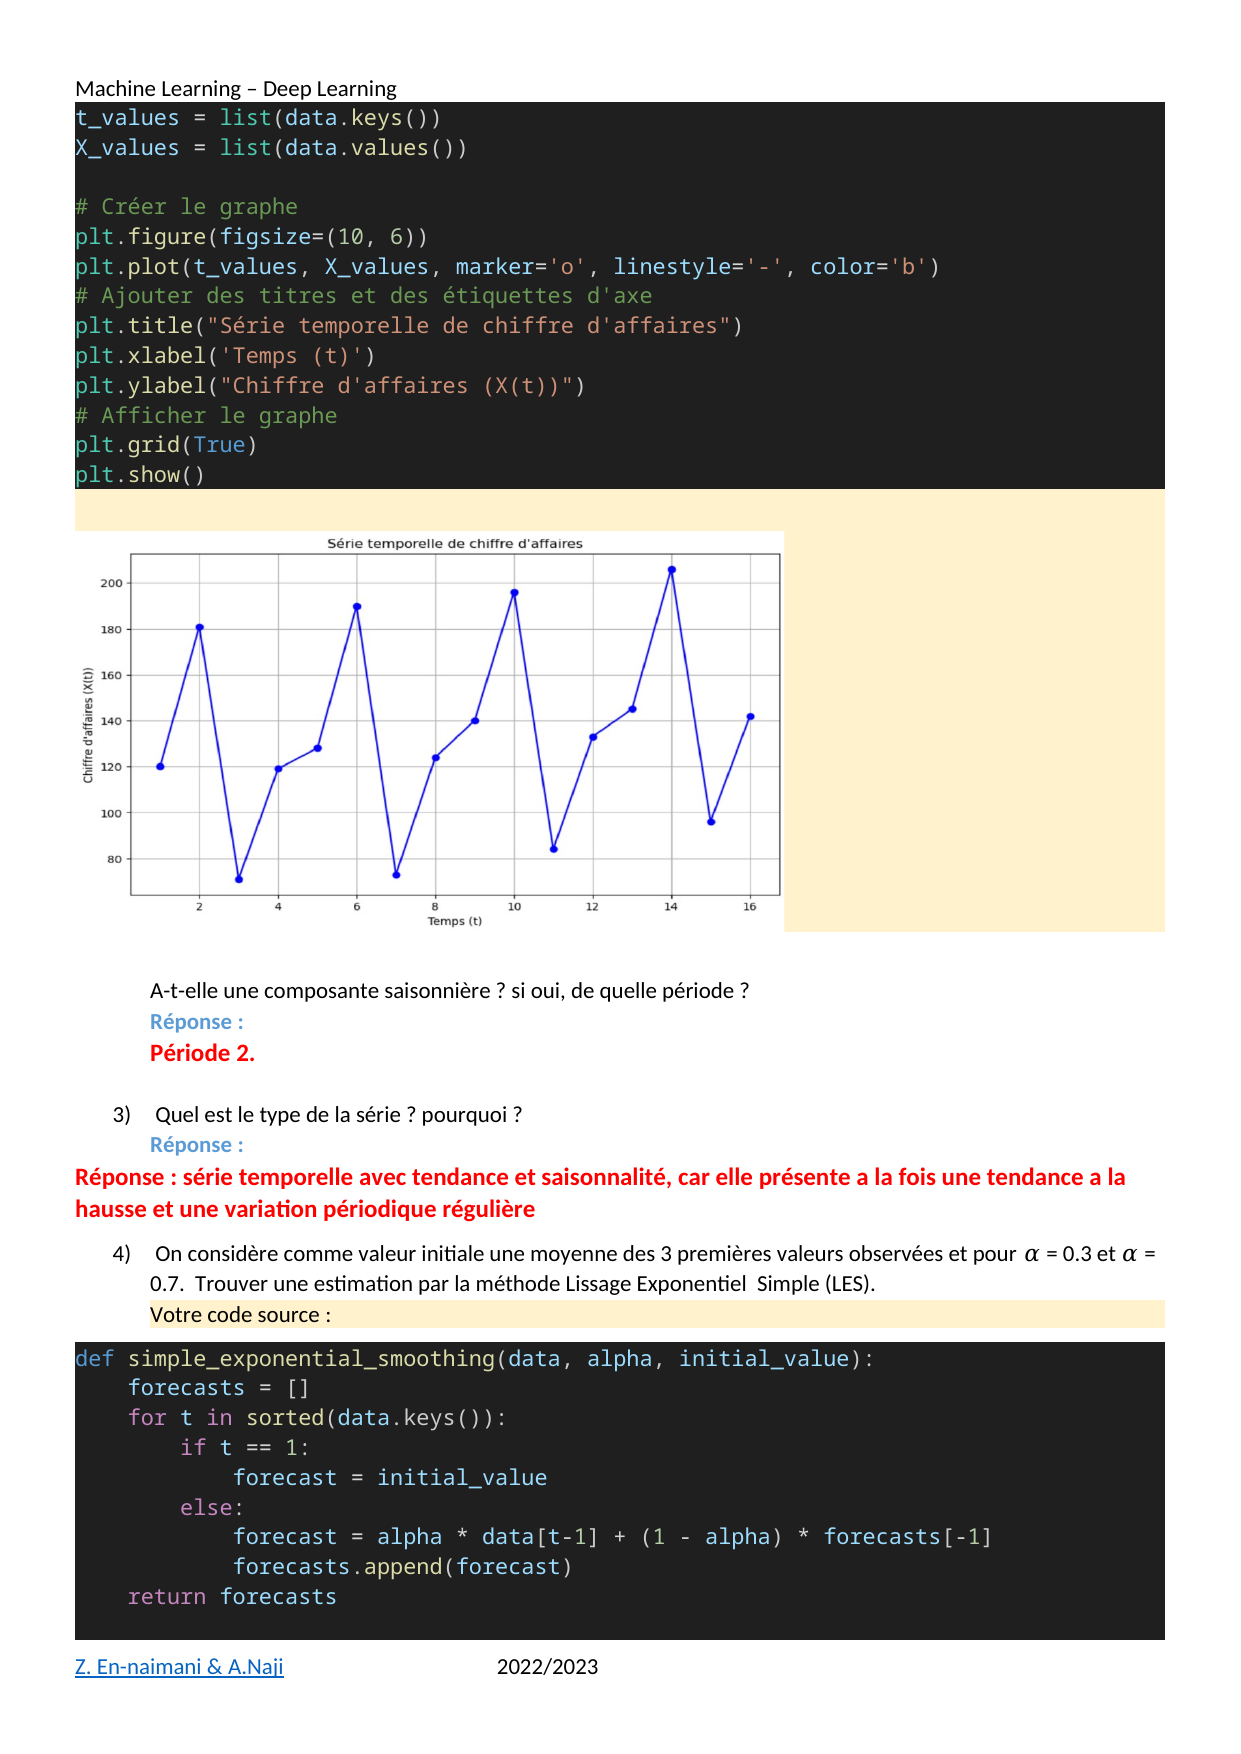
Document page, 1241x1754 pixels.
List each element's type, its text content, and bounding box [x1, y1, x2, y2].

text plt.grid(True) [75, 429, 1165, 459]
picture [75, 531, 785, 932]
list Période 2. [150, 1037, 1165, 1068]
text Réponse : série temporelle avec tendance et saisonnalité, car elle présente a la fois une tendance a la hausse et une variation périodique régulière [75, 1161, 1165, 1224]
list Réponse : [150, 1130, 1165, 1158]
list Réponse : [150, 1007, 1165, 1035]
text def simple_exponential_smoothing(data, alpha, initial_value): [75, 1342, 1165, 1372]
text plt.figure(figsize=(10, 6)) [75, 221, 1165, 251]
text for t in sorted(data.keys()): [75, 1402, 1165, 1432]
text forecast = initial_value [75, 1462, 1165, 1491]
text # Ajouter des titres et des étiquettes d'axe [75, 281, 1165, 310]
text plt.title("Série temporelle de chiffre d'affaires") [75, 310, 1165, 340]
text return forecasts [75, 1581, 1165, 1611]
text X_values = list(data.values()) [75, 132, 1165, 161]
text plt.ylabel("Chiffre d'affaires (X(t))") [75, 370, 1165, 400]
text forecast = alpha * data[t-1] + (1 - alpha) * forecasts[-1] [75, 1521, 1165, 1551]
text plt.plot(t_values, X_values, marker='o', linestyle='-', color='b') [75, 251, 1165, 281]
text plt.show() [75, 459, 1165, 489]
list A-t-elle une composante saisonnière ? si oui, de quelle période ? [150, 977, 1165, 1005]
list On considère comme valeur initiale une moyenne des 3 premières valeurs observées et pour 𝛼 = 0.3 et 𝛼 = 0.7. Trouver une estimation par la méthode Lissage Exponentiel Simple (LES). [112, 1239, 1165, 1298]
text forecasts.append(forecast) [75, 1551, 1165, 1581]
list Quel est le type de la série ? pourquoi ? [112, 1100, 1165, 1128]
text plt.xlabel('Temps (t)') [75, 340, 1165, 370]
text t_values = list(data.keys()) [75, 102, 1165, 132]
list Votre code source : [150, 1300, 1165, 1328]
text forecasts = [] [75, 1372, 1165, 1402]
text # Afficher le graphe [75, 400, 1165, 429]
text # Créer le graphe [75, 191, 1165, 221]
text if t == 1: [75, 1432, 1165, 1462]
text else: [75, 1491, 1165, 1521]
